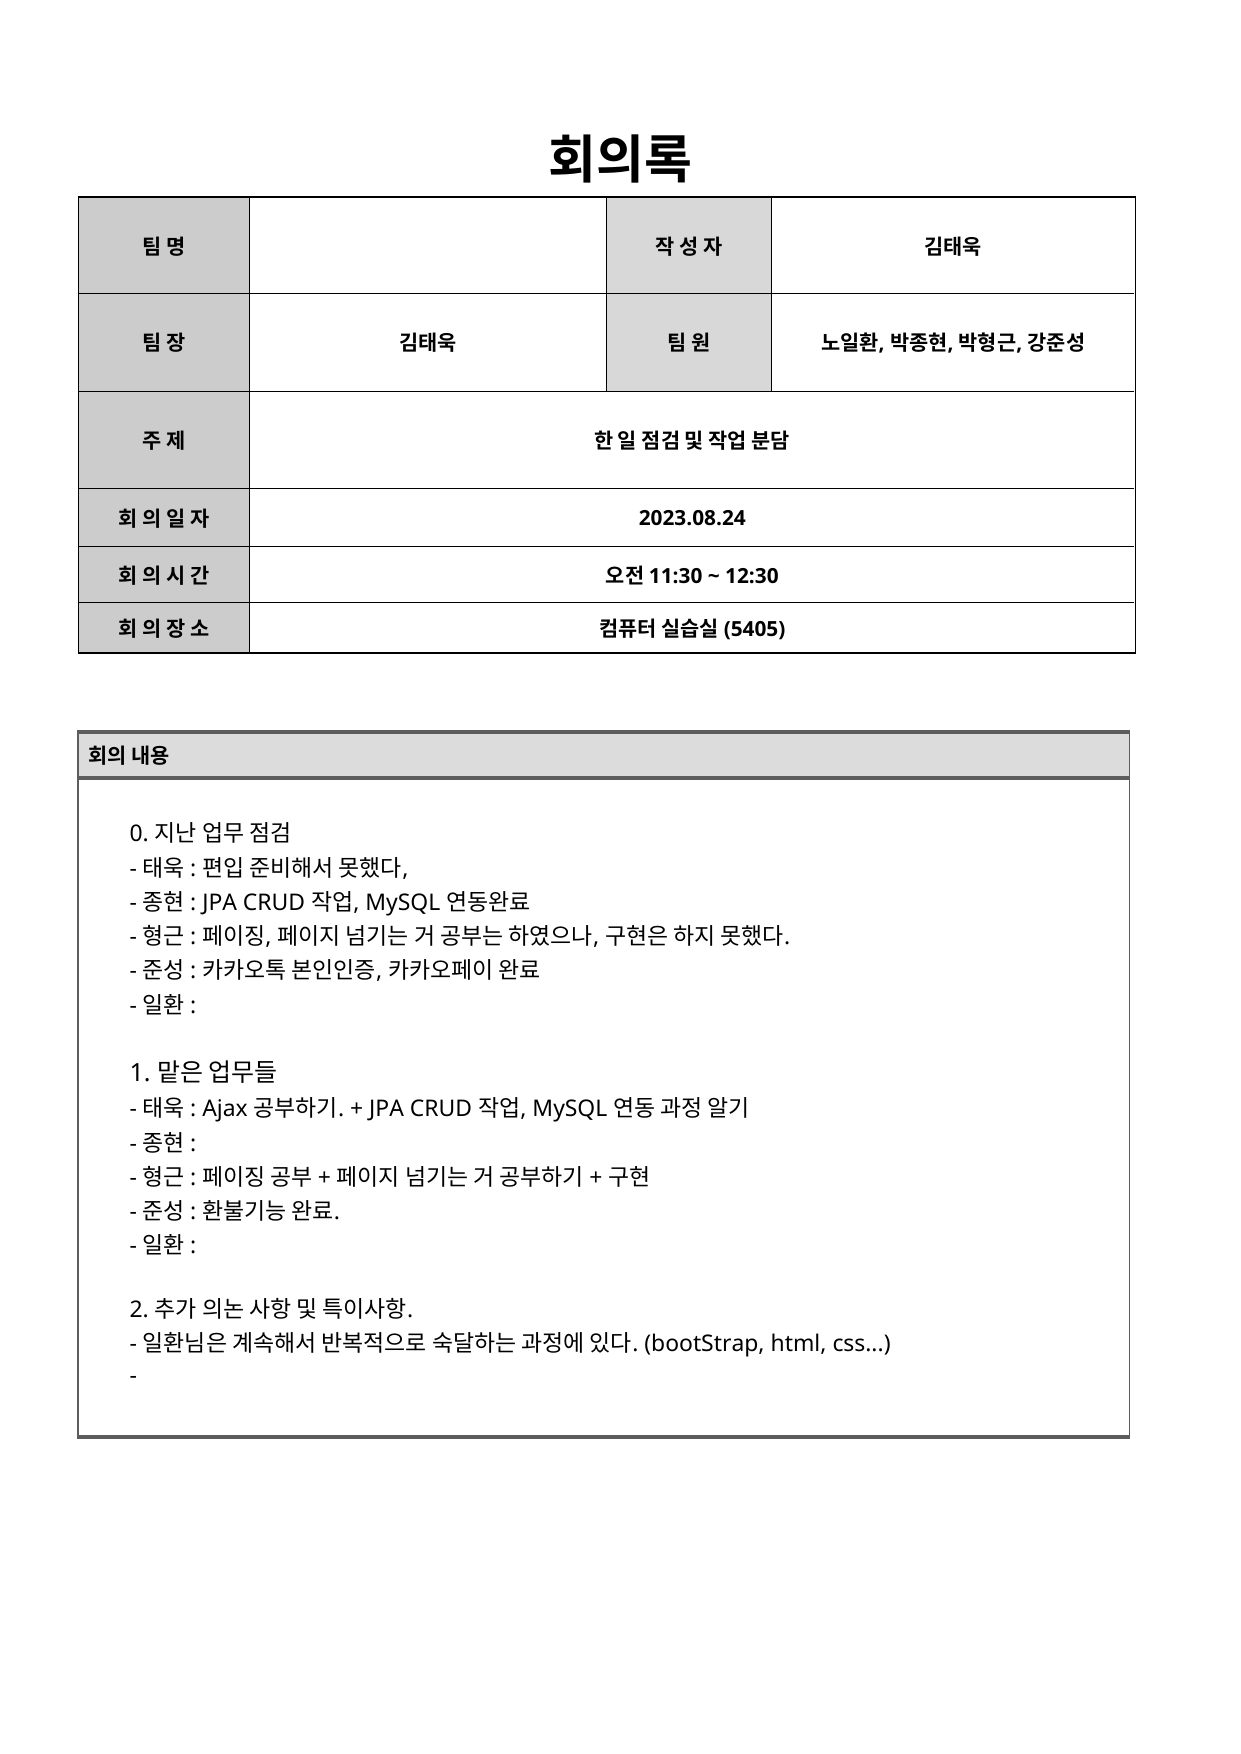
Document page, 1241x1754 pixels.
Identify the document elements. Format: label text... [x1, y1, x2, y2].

table_cell 팀 원 [607, 294, 771, 391]
table_header 팀 명 [79, 198, 249, 293]
table_cell 회 의 시 간 [79, 547, 249, 602]
table_header 회의 내용 [79, 734, 1129, 776]
table_header 작 성 자 [607, 198, 771, 293]
table_cell 회 의 일 자 [79, 489, 249, 546]
table_cell 팀 장 [79, 294, 249, 391]
table_cell 오전 11:30 ~ 12:30 [250, 546, 1135, 602]
table_cell 2023.08.24 [250, 488, 1135, 546]
table_cell 주 제 [79, 392, 249, 488]
table_cell 한 일 점검 및 작업 분담 [250, 391, 1135, 488]
table_cell 회 의 장 소 [79, 603, 249, 652]
table_cell 김태욱 [250, 294, 606, 391]
table_cell 노일환, 박종현, 박형근, 강준성 [772, 293, 1135, 391]
table_cell 0. 지난 업무 점검 태욱 : 편입 준비해서 못했다, 종현 : JPA CRUD 작업, MySQL 연동완료 형근 : 페이징, 페이지 넘기는 거 공부는 하였으나, 구현은 하지 못했다. 준성 : 카카오톡 본인인증, 카카오페이 완료 일환 : 1. 맡은 업무들 태욱 : Ajax 공부하기. + JPA CRUD 작업, MySQL 연동 과정 알기 종현 : 형근 : 페이징 공부 + 페이지 넘기는 거 공부하기 + 구현 준성 : 환불기능 완료. 일환 : 2. 추가 의논 사항 및 특이사항. 일환님은 계속해서 반복적으로 숙달하는 과정에 있다. (bootStrap, html, css...) [79, 780, 1129, 1435]
text 회의록 [88, 118, 1152, 193]
table_header [250, 198, 606, 293]
table_cell 컴퓨터 실습실 (5405) [250, 602, 1135, 652]
table_header 김태욱 [772, 198, 1135, 293]
